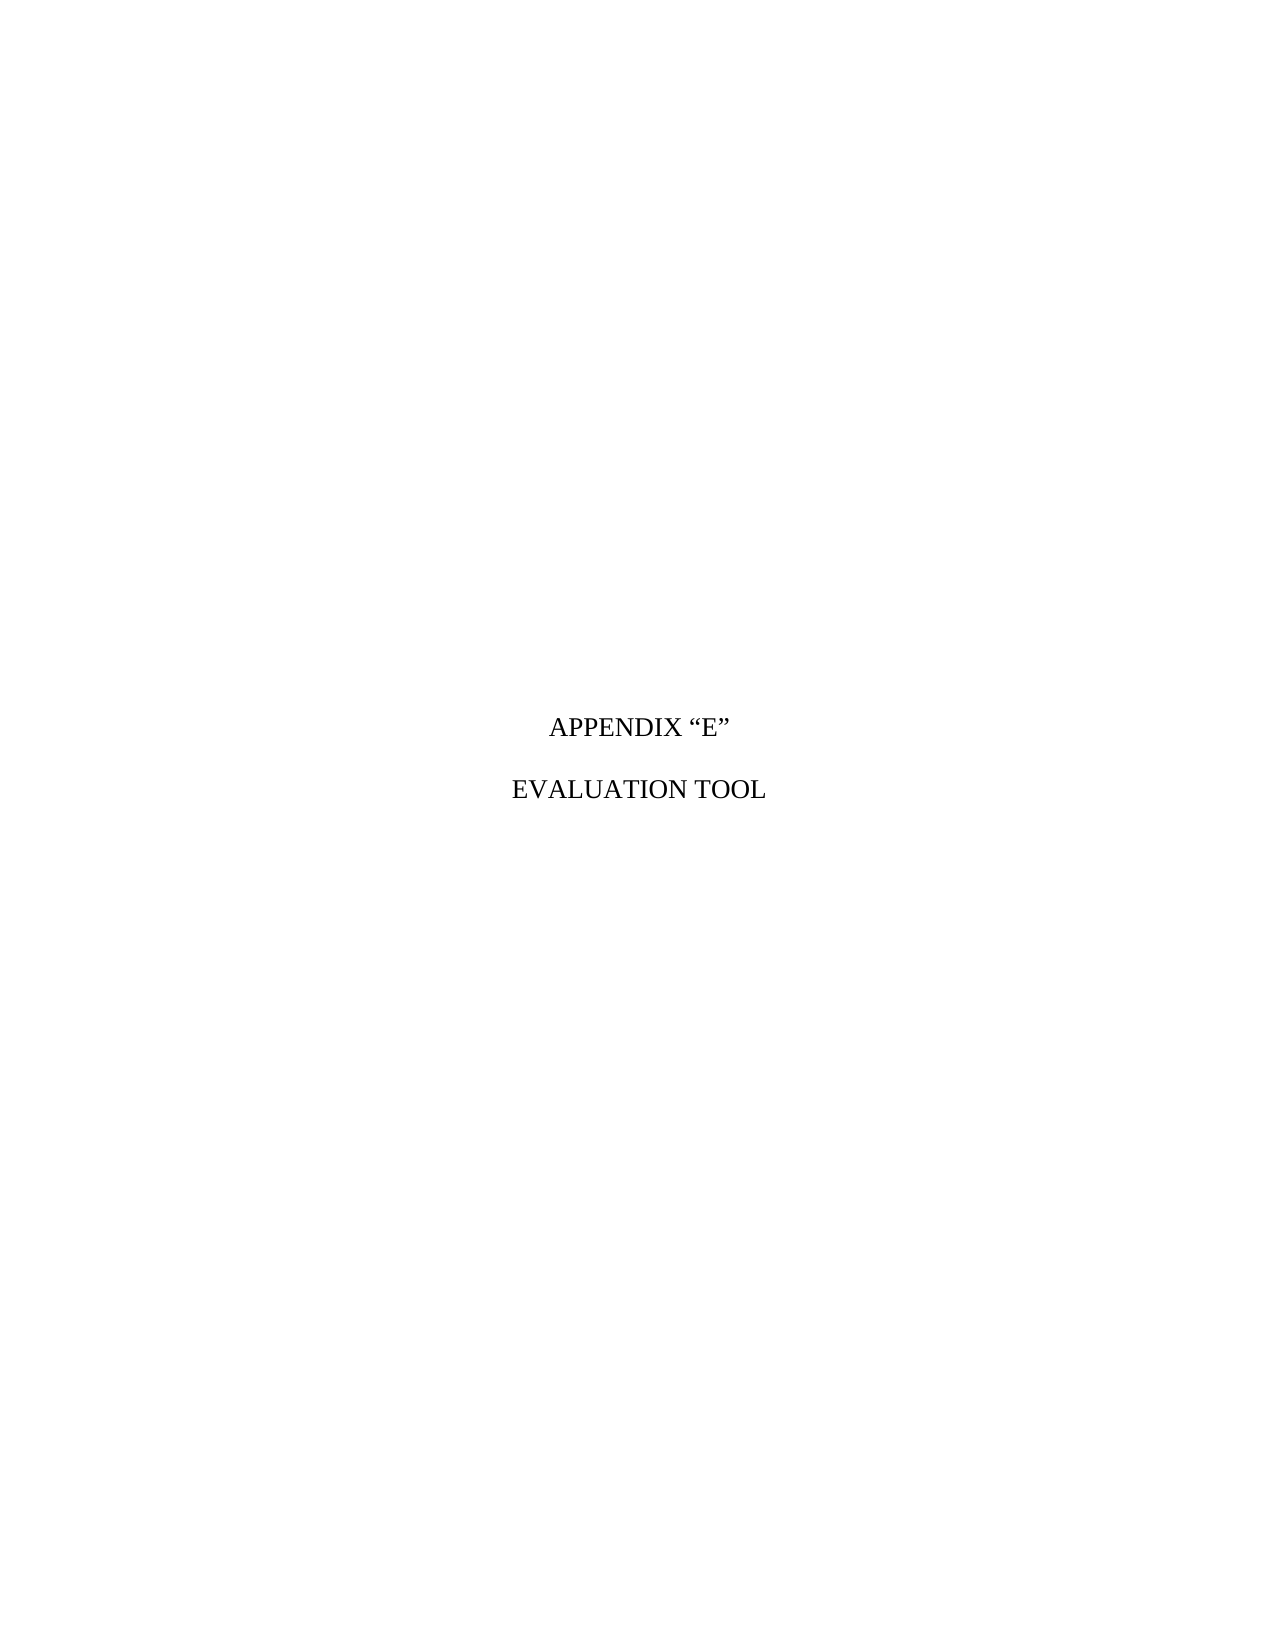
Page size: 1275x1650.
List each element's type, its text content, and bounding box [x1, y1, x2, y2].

text EVALUATION TOOL [150, 773, 1128, 804]
text APPENDIX “E” [150, 711, 1128, 742]
